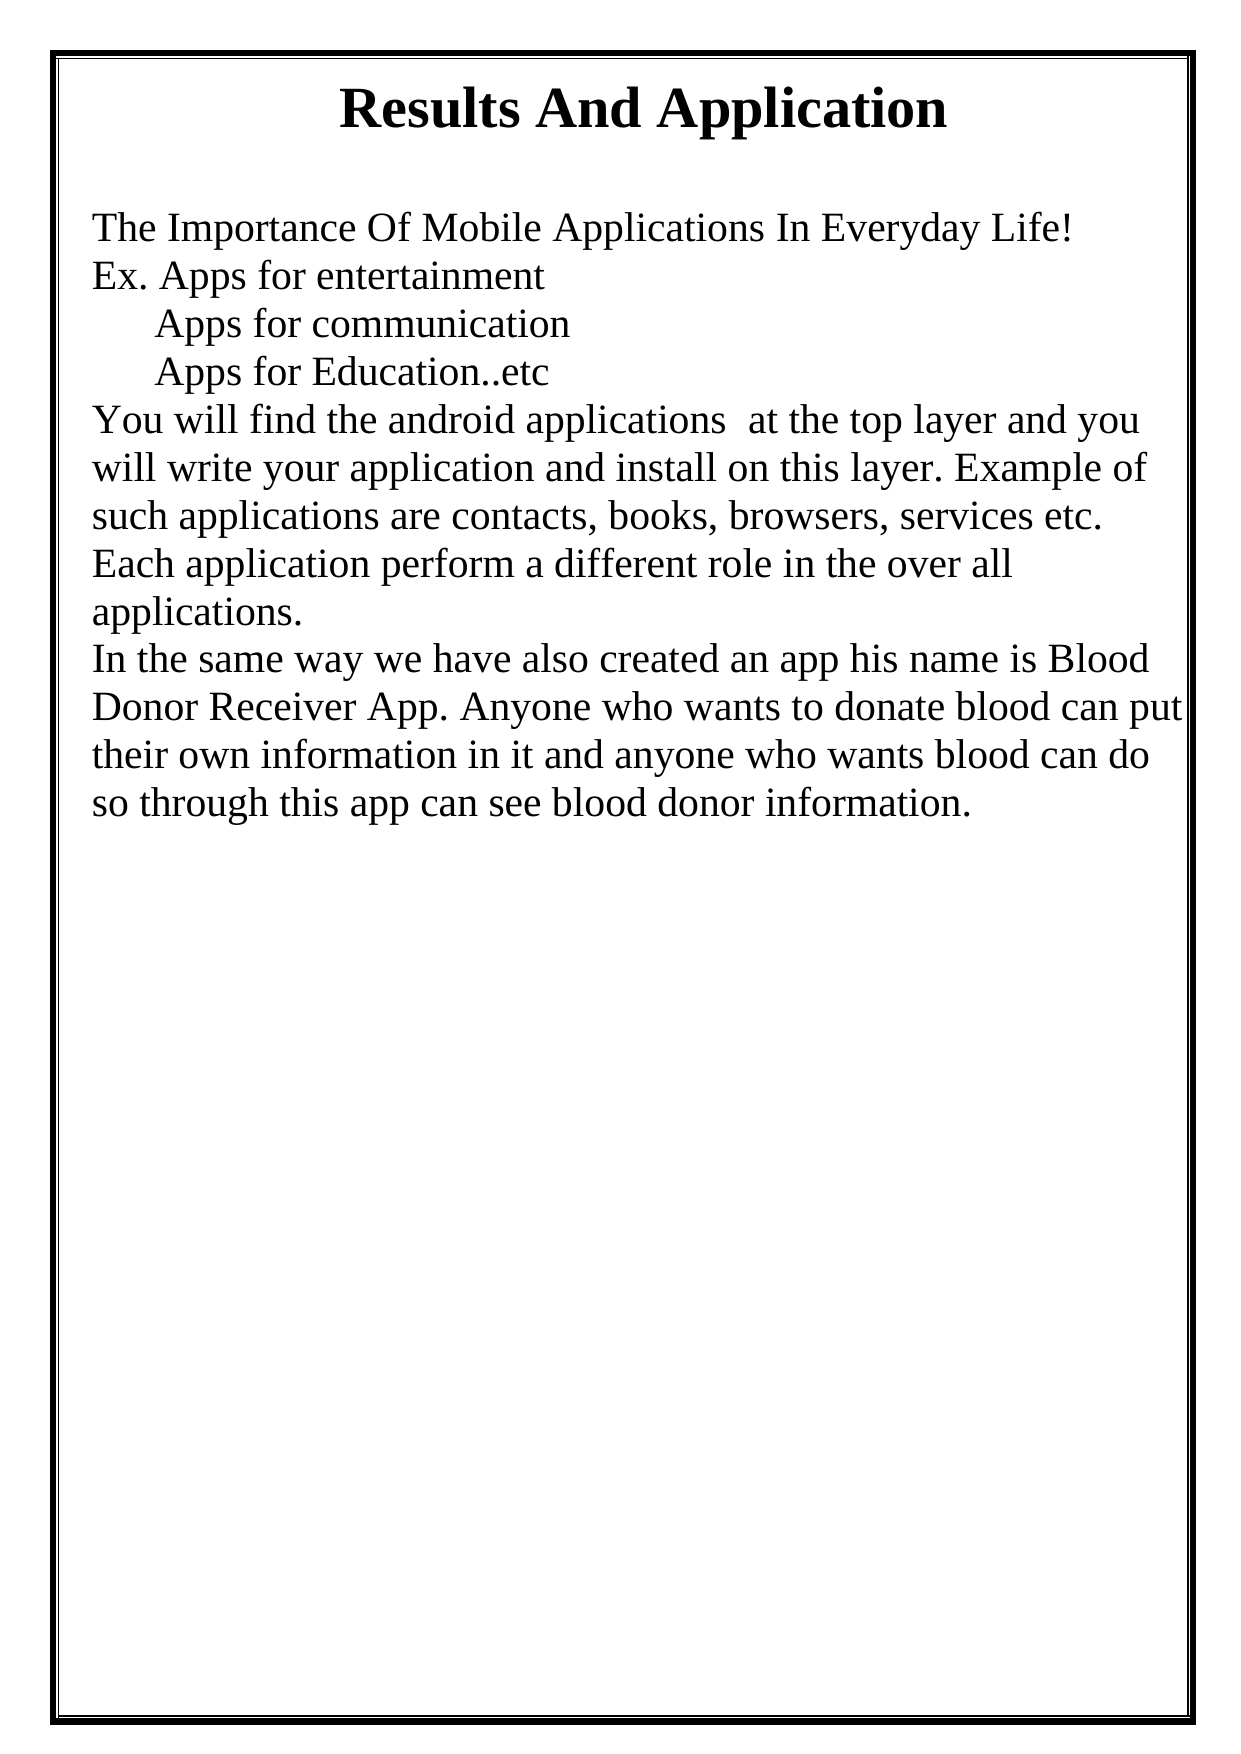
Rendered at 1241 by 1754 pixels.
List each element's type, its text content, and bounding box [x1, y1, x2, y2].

text The Importance Of Mobile Applications In Everyday Life! [92, 203, 1187, 251]
text You will find the android applications at the top layer and you will write your application and install on this layer. Example of such applications are contacts, books, browsers, services etc. Each application perform a different role in the over all applications. [92, 394, 1187, 634]
text Results And Application [92, 73, 1187, 140]
text Apps for communication [92, 298, 1187, 346]
text In the same way we have also created an app his name is Blood Donor Receiver App. Anyone who wants to donate blood can put their own information in it and anyone who wants blood can do so through this app can see blood donor information. [92, 634, 1187, 826]
text Ex. Apps for entertainment [92, 251, 1187, 298]
text Apps for Education..etc [92, 346, 1187, 394]
